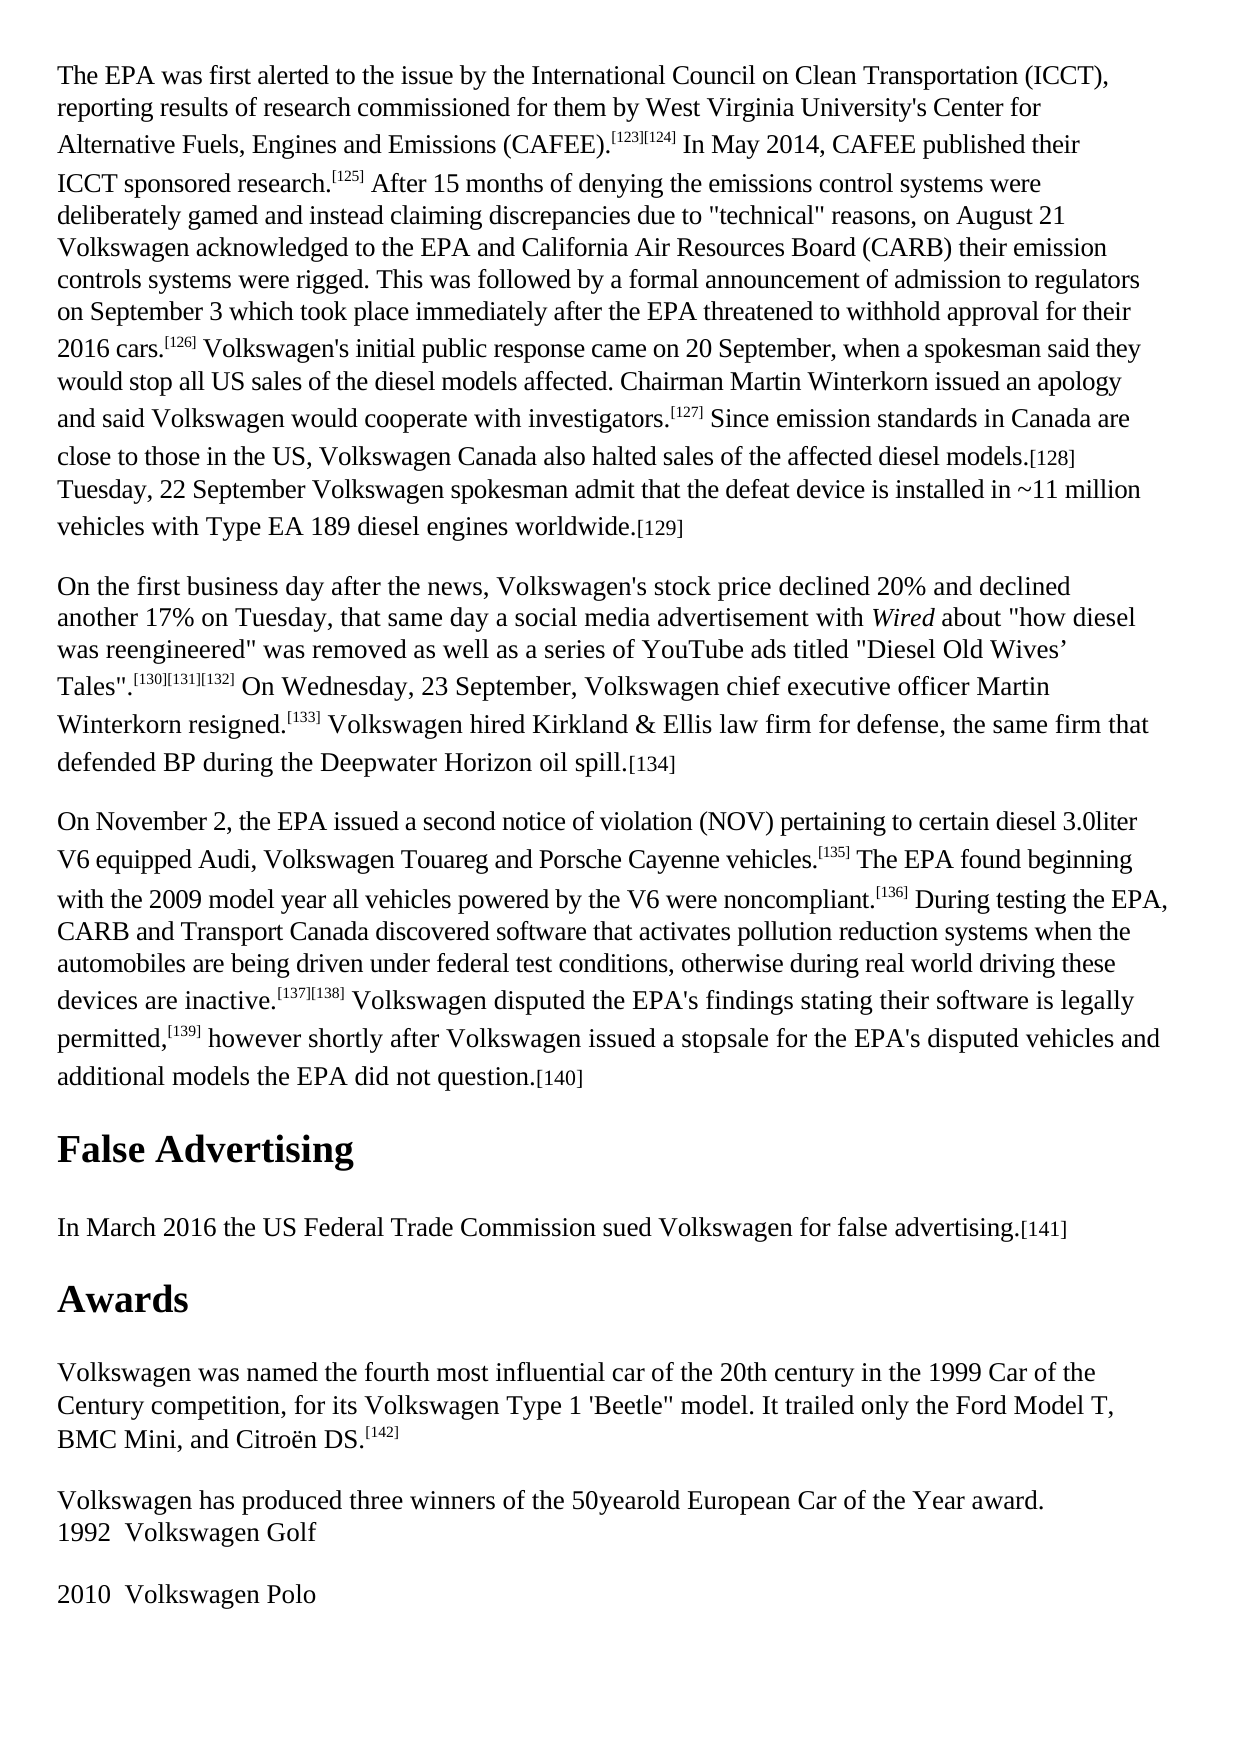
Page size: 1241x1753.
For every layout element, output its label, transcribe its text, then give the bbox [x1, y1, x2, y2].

text 2016 cars.[126] Volkswagen's initial public response came on 20 September, when a spokesman said they would stop all US sales of the diesel models affected. Chairman Martin Winterkorn issued an apology [57, 332, 1182, 396]
text close to those in the US, Volkswagen Canada also halted sales of the affected diesel models.[128] Tuesday, 22 September Volkswagen spokesman admit that the defeat device is installed in ~11 million [57, 440, 1159, 505]
text vehicles with Type EA 189 diesel engines worldwide.[129] [57, 508, 1182, 542]
text with the 2009 model year all vehicles powered by the V6 were non­compliant.[136] During testing the EPA, CARB and Transport Canada discovered software that activates pollution reduction systems when the automobiles are being driven under federal test conditions, otherwise during real world driving these [57, 883, 1174, 979]
text On the first business day after the news, Volkswagen's stock price declined 20% and declined another 17% on Tuesday, that same day a social media advertisement with Wired about "how diesel was re­engineered" was removed as well as a series of YouTube ads titled "Diesel Old Wives’ [57, 569, 1152, 665]
text Volkswagen has produced three winners of the 50year­old European Car of the Year award. [57, 1484, 1182, 1516]
text Tales".[130][131][132] On Wednesday, 23 September, Volkswagen chief executive officer Martin Winterkorn resigned.[133] Volkswagen hired Kirkland & Ellis law firm for defense, the same firm that defended BP during the Deepwater Horizon oil spill.[134] [57, 665, 1152, 779]
text On November 2, the EPA issued a second notice of violation (NOV) pertaining to certain diesel 3.0­liter V6 equipped Audi, Volkswagen Touareg and Porsche Cayenne vehicles.[135] The EPA found beginning [57, 800, 1174, 876]
text Volkswagen was named the fourth most influential car of the 20th century in the 1999 Car of the [57, 1356, 1182, 1387]
text Alternative Fuels, Engines and Emissions (CAFEE).[123][124] In May 2014, CAFEE published their [57, 126, 1182, 160]
text ICCT sponsored research.[125] After 15 months of denying the emissions control systems were deliberately gamed and instead claiming discrepancies due to "technical" reasons, on August 21 Volkswagen acknowledged to the EPA and California Air Resources Board (CARB) their emission controls systems were rigged. This was followed by a formal announcement of admission to regulators on September 3 which took place immediately after the EPA threatened to withhold approval for their [57, 167, 1159, 326]
text and said Volkswagen would cooperate with investigators.[127] Since emission standards in Canada are [57, 403, 1182, 434]
text Century competition, for its Volkswagen Type 1 'Beetle" model. It trailed only the Ford Model T, BMC Mini, and Citroën DS.[142] [57, 1387, 1174, 1455]
text devices are inactive.[137][138] Volkswagen disputed the EPA's findings stating their software is legally permitted,[139] however shortly after Volkswagen issued a stop­sale for the EPA's disputed vehicles and additional models the EPA did not question.[140] [57, 979, 1174, 1093]
text Awards [57, 1274, 1182, 1323]
text The EPA was first alerted to the issue by the International Council on Clean Transportation (ICCT), reporting results of research commissioned for them by West Virginia University's Center for [57, 59, 1122, 123]
text In March 2016 the US Federal Trade Commission sued Volkswagen for false advertising.[141] [57, 1211, 1182, 1243]
text False Advertising [57, 1124, 1182, 1173]
